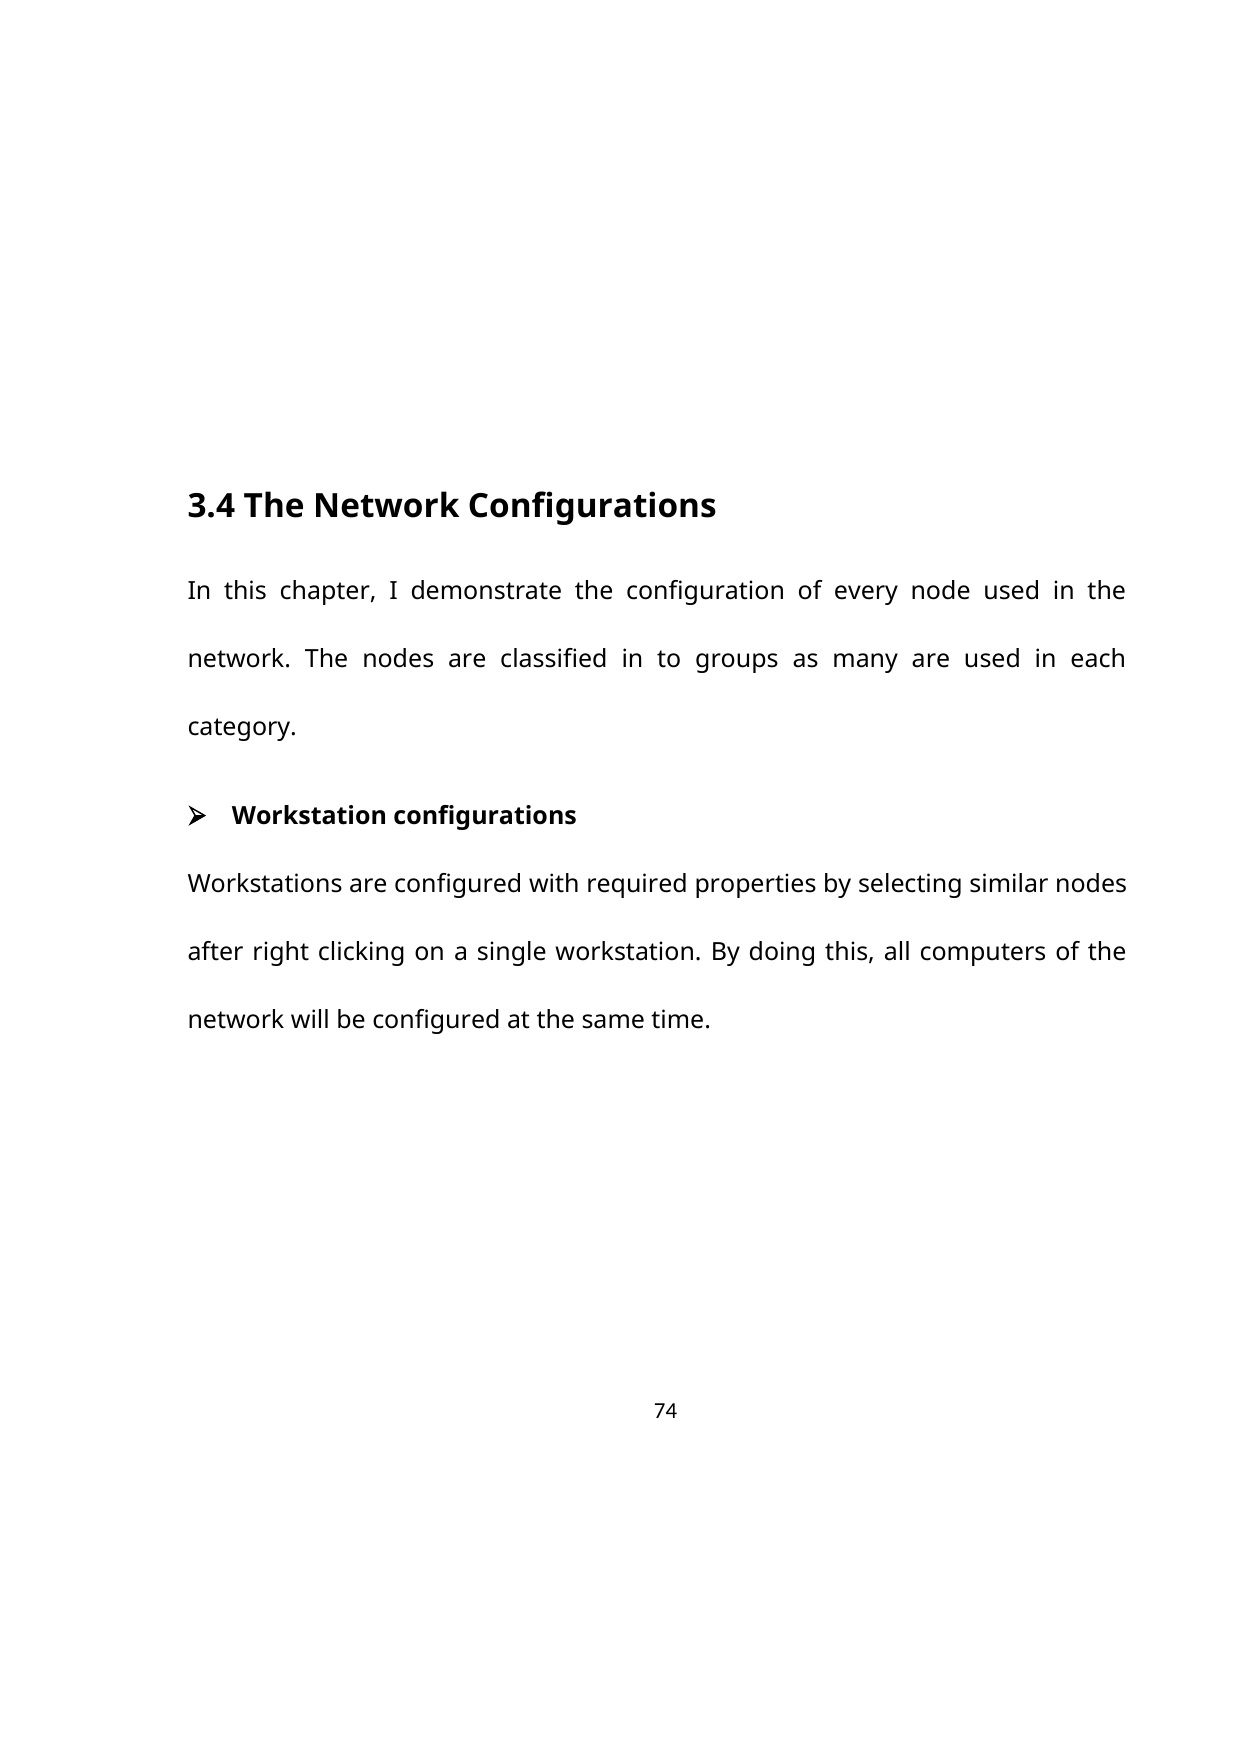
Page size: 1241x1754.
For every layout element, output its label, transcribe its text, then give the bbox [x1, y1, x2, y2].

text 3.4 The Network Configurations [187, 482, 1128, 527]
text Workstations are configured with required properties by selecting similar nodes after right clicking on a single workstation. By doing this, all computers of the network will be configured at the same time. [187, 866, 1128, 1036]
text In this chapter, I demonstrate the configuration of every node used in the network. The nodes are classified in to groups as many are used in each category. [187, 572, 1128, 743]
list Workstation configurations [187, 798, 1128, 832]
